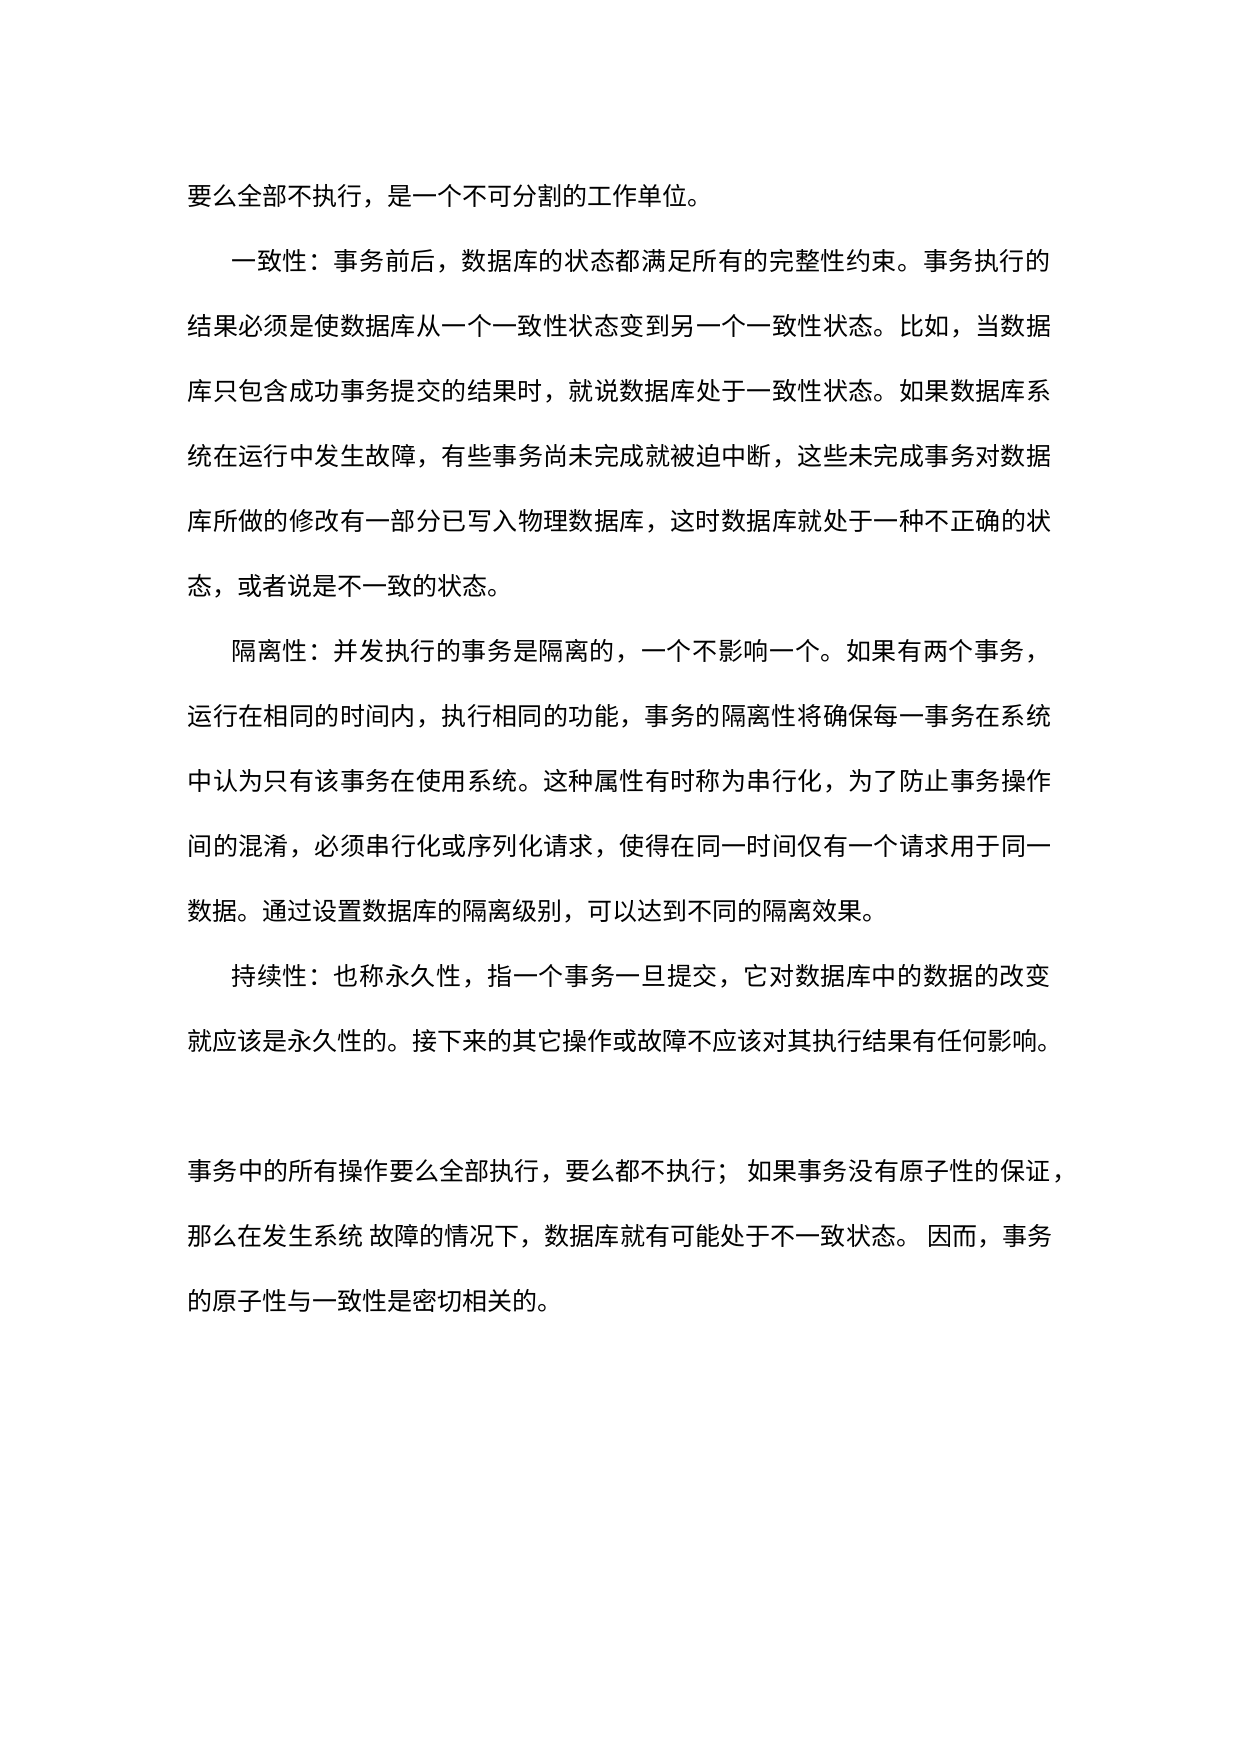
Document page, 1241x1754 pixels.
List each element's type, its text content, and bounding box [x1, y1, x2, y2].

text 隔离性：并发执行的事务是隔离的，一个不影响一个。如果有两个事务，运行在相同的时间内，执行相同的功能，事务的隔离性将确保每一事务在系统中认为只有该事务在使用系统。这种属性有时称为串行化，为了防止事务操作间的混淆，必须串行化或序列化请求，使得在同一时间仅有一个请求用于同一数据。通过设置数据库的隔离级别，可以达到不同的隔离效果。 [187, 617, 1053, 942]
text 持续性：也称永久性，指一个事务一旦提交，它对数据库中的数据的改变就应该是永久性的。接下来的其它操作或故障不应该对其执行结果有任何影响。 [187, 942, 1053, 1072]
text 事务中的所有操作要么全部执行，要么都不执行； 如果事务没有原子性的保证，那么在发生系统 故障的情况下，数据库就有可能处于不一致状态。 因而，事务的原子性与一致性是密切相关的。 [187, 1137, 1053, 1332]
text 一致性：事务前后，数据库的状态都满足所有的完整性约束。事务执行的结果必须是使数据库从一个一致性状态变到另一个一致性状态。比如，当数据库只包含成功事务提交的结果时，就说数据库处于一致性状态。如果数据库系统在运行中发生故障，有些事务尚未完成就被迫中断，这些未完成事务对数据库所做的修改有一部分已写入物理数据库，这时数据库就处于一种不正确的状态，或者说是不一致的状态。 [187, 227, 1053, 617]
text 原子性：事务是数据库的逻辑工作单位，它对数据库的修改要么全部执行，要么全部不执行，是一个不可分割的工作单位。 [187, 162, 1053, 227]
